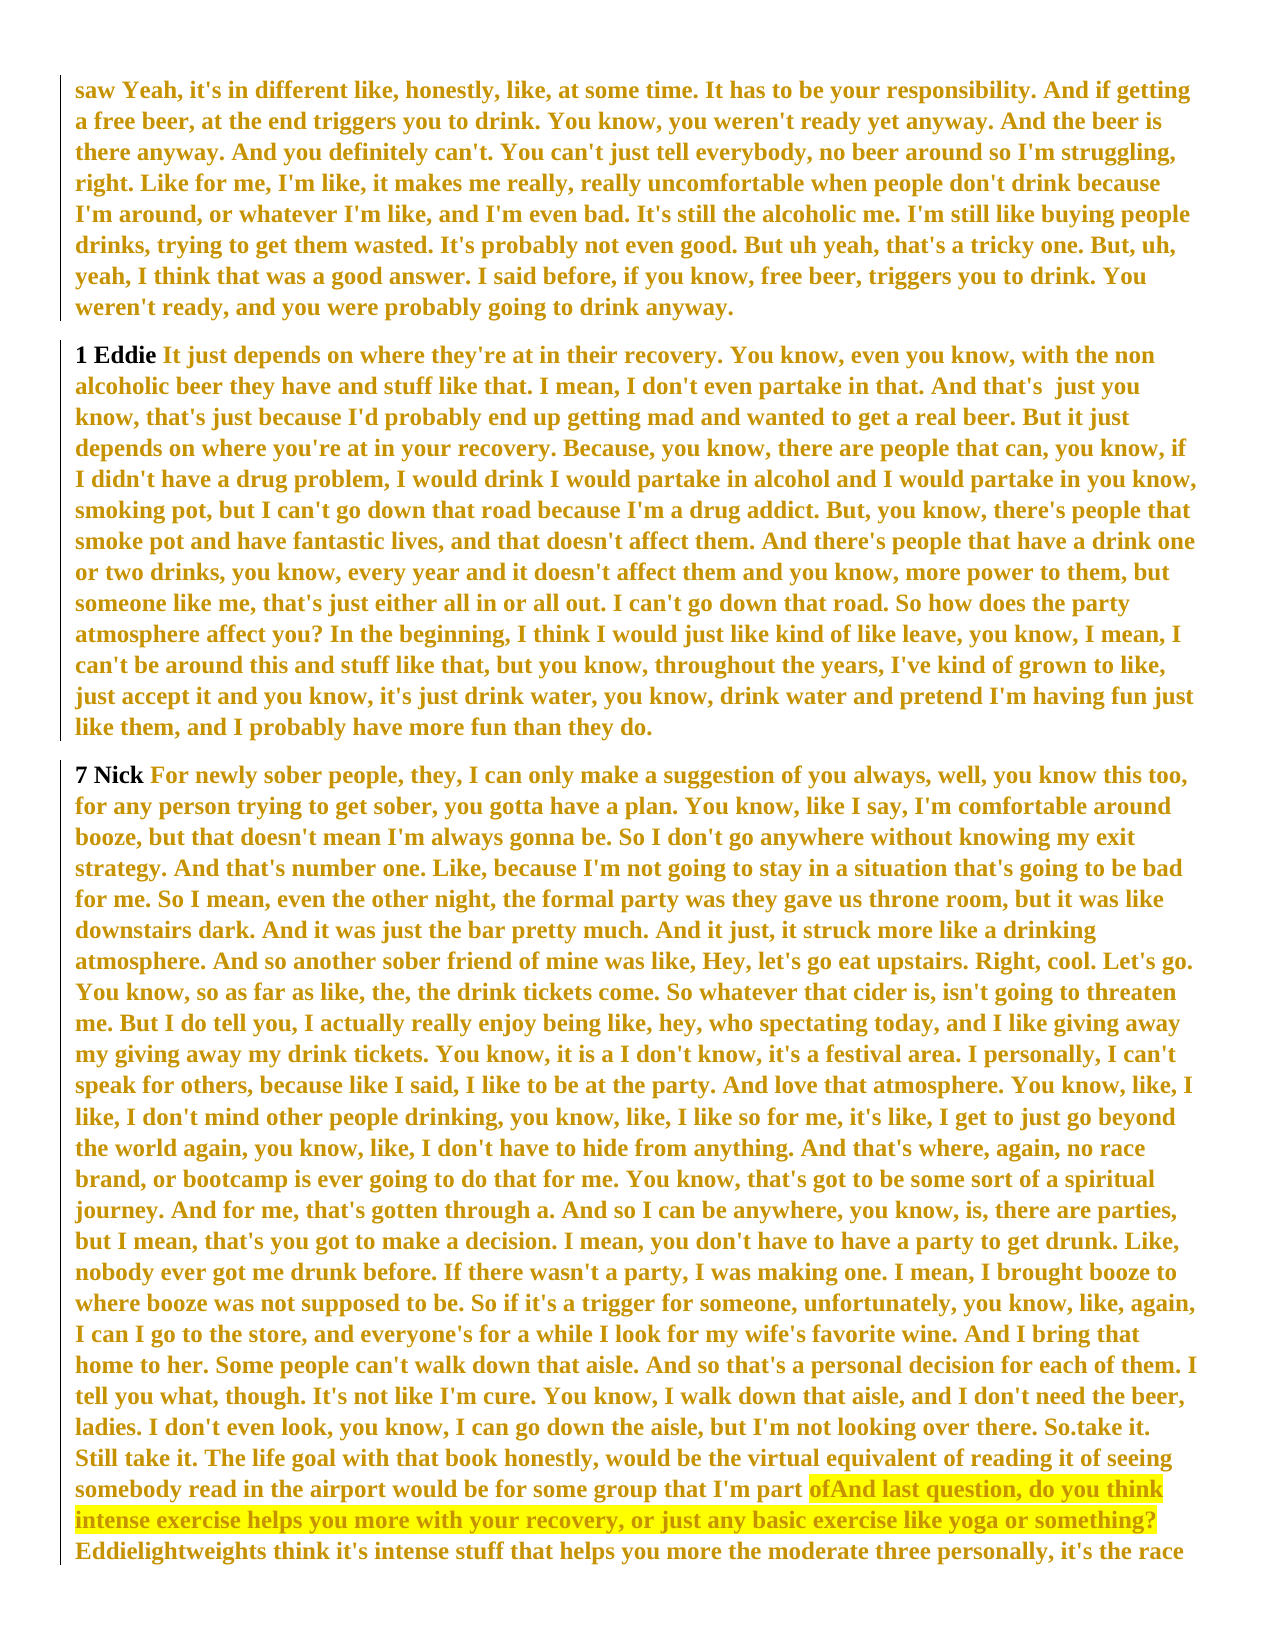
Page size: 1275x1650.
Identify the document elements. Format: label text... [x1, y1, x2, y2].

text 1 Eddie It just depends on where they're at in their recovery. You know, even you know, with the non alcoholic beer they have and stuff like that. I mean, I don't even partake in that. And that's just you know, that's just because I'd probably end up getting mad and wanted to get a real beer. But it just depends on where you're at in your recovery. Because, you know, there are people that can, you know, if I didn't have a drug problem, I would drink I would partake in alcohol and I would partake in you know, smoking pot, but I can't go down that road because I'm a drug addict. But, you know, there's people that smoke pot and have fantastic lives, and that doesn't affect them. And there's people that have a drink one or two drinks, you know, every year and it doesn't affect them and you know, more power to them, but someone like me, that's just either all in or all out. I can't go down that road. So how does the party atmosphere affect you? In the beginning, I think I would just like kind of like leave, you know, I mean, I can't be around this and stuff like that, but you know, throughout the years, I've kind of grown to like, just accept it and you know, it's just drink water, you know, drink water and pretend I'm having fun just like them, and I probably have more fun than they do. [75, 340, 1200, 741]
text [75, 760, 1200, 1565]
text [75, 75, 1200, 321]
